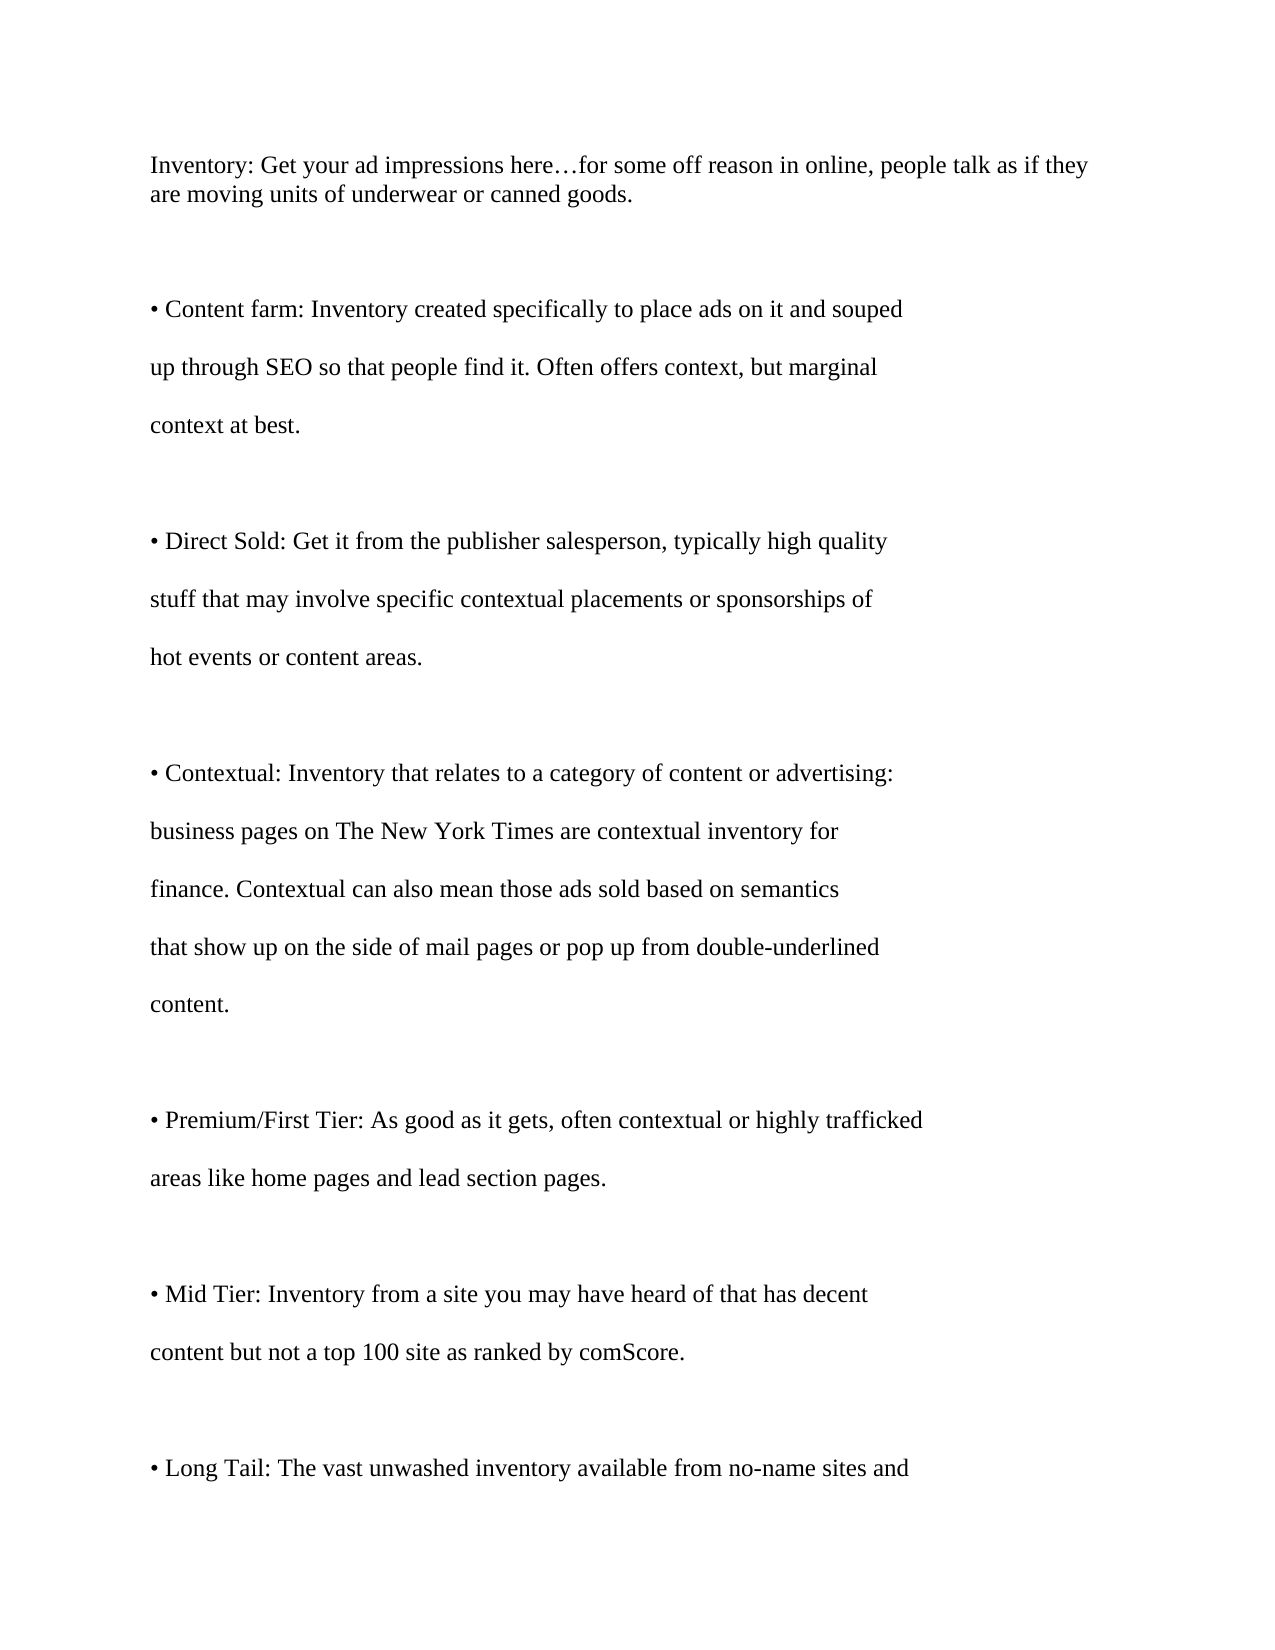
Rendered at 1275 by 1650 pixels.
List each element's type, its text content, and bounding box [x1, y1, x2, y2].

text content. [150, 989, 1125, 1018]
text business pages on The New York Times are contextual inventory for [150, 816, 1125, 844]
text • Contextual: Inventory that relates to a category of content or advertising: [150, 758, 1125, 787]
text finance. Contextual can also mean those ads sold based on semantics [150, 874, 1125, 902]
text Inventory: Get your ad impressions here…for some off reason in online, people talk as if they are moving units of underwear or canned goods. [150, 150, 1125, 207]
text • Direct Sold: Get it from the publisher salesperson, typically high quality [150, 526, 1125, 555]
text • Mid Tier: Inventory from a site you may have heard of that has decent [150, 1279, 1125, 1308]
text areas like home pages and lead section pages. [150, 1163, 1125, 1192]
text hot events or content areas. [150, 642, 1125, 671]
text • Premium/First Tier: As good as it gets, often contextual or highly trafficked [150, 1105, 1125, 1134]
text context at best. [150, 410, 1125, 439]
text • Content farm: Inventory created specifically to place ads on it and souped [150, 294, 1125, 323]
text up through SEO so that people find it. Often offers context, but marginal [150, 352, 1125, 381]
text that show up on the side of mail pages or pop up from double-underlined [150, 932, 1125, 960]
text content but not a top 100 site as ranked by comScore. [150, 1337, 1125, 1366]
text stuff that may involve specific contextual placements or sponsorships of [150, 584, 1125, 613]
text • Long Tail: The vast unwashed inventory available from no-name sites and [150, 1453, 1125, 1482]
